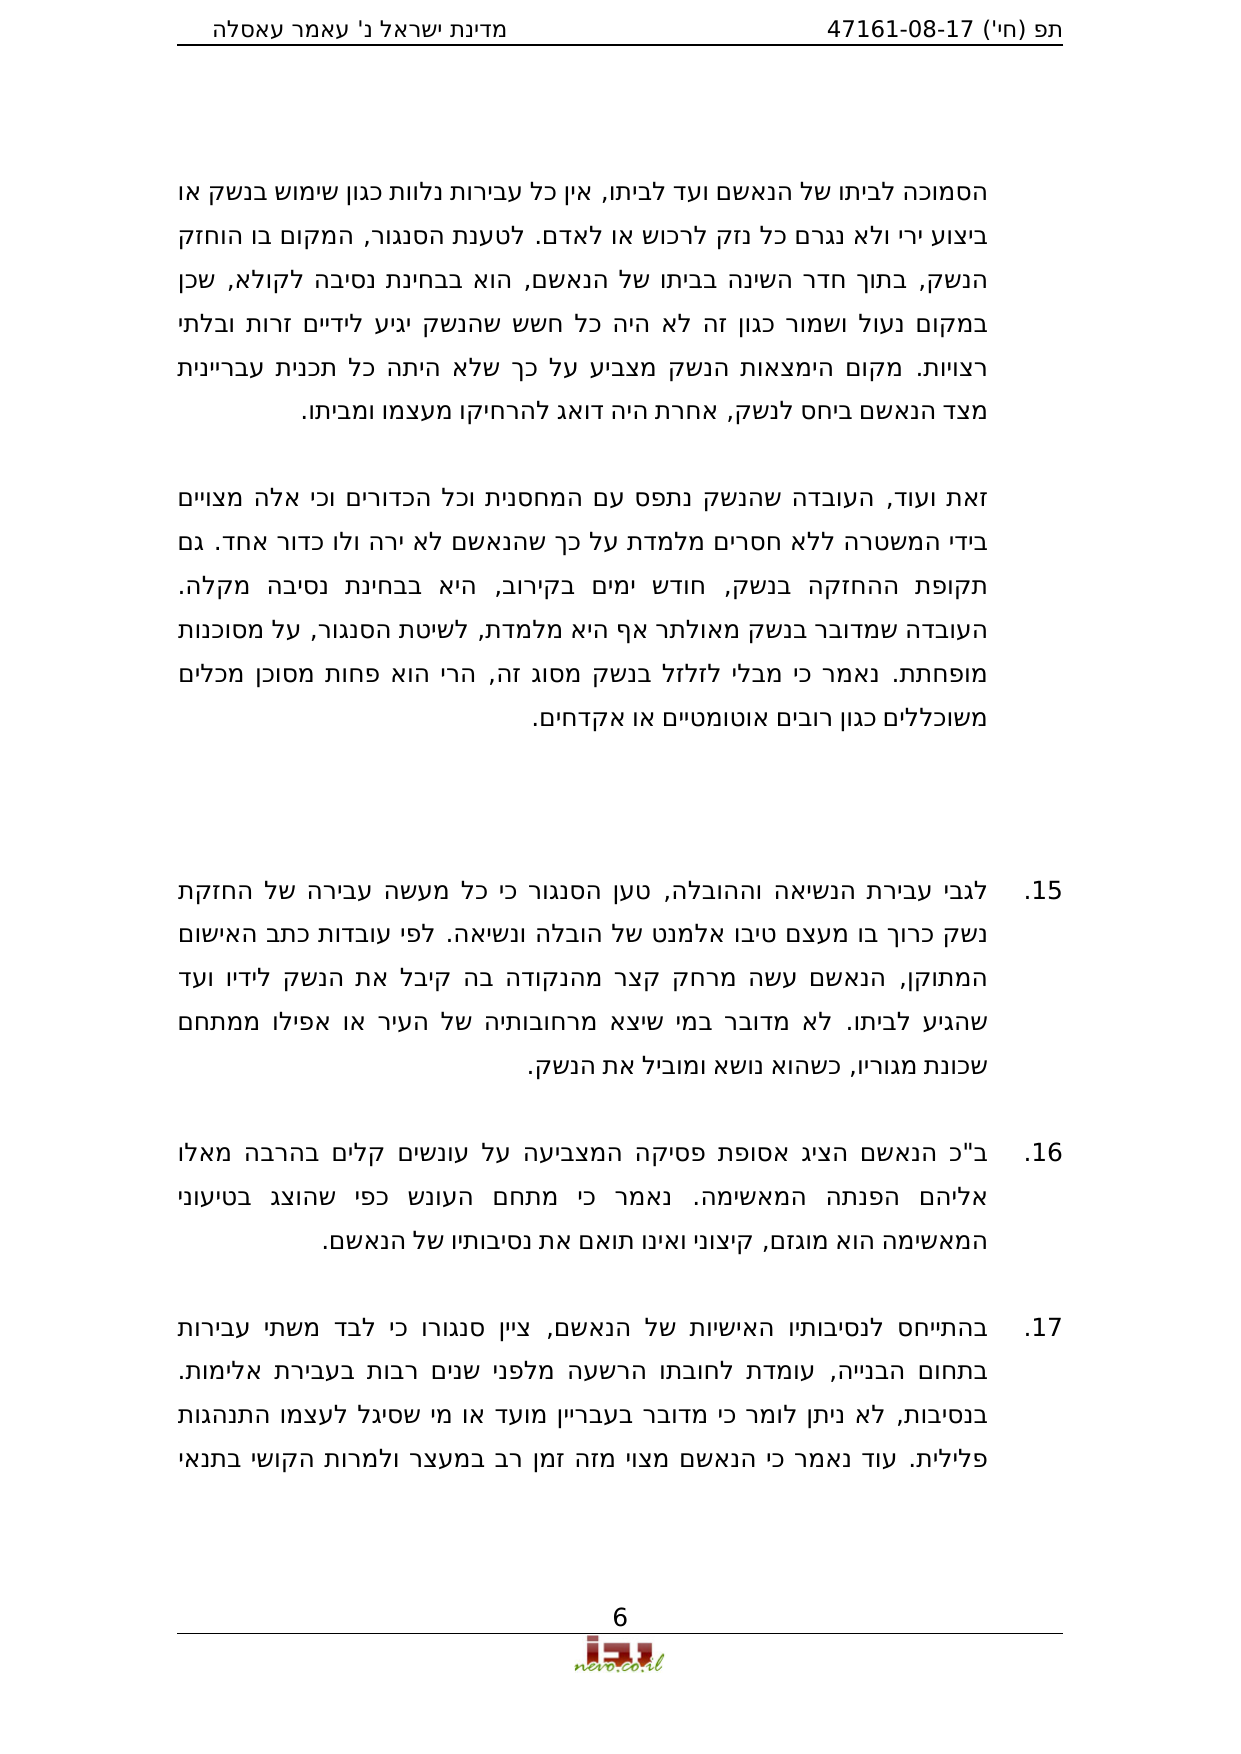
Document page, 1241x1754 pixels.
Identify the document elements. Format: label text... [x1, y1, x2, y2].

text זאת ועוד, העובדה שהנשק נתפס עם המחסנית וכל הכדורים וכי אלה מצויים בידי המשטרה ללא חסרים מלמדת על כך שהנאשם לא ירה ולו כדור אחד. גם תקופת ההחזקה בנשק, חודש ימים בקירוב, היא בבחינת נסיבה מקלה. העובדה שמדובר בנשק מאולתר אף היא מלמדת, לשיטת הסנגור, על מסוכנות מופחתת. נאמר כי מבלי לזלזל בנשק מסוג זה, הרי הוא פחות מסוכן מכלים משוכללים כגון רובים אוטומטיים או אקדחים. [177, 483, 1063, 732]
text 16. ב"כ הנאשם הציג אסופת פסיקה המצביעה על עונשים קלים בהרבה מאלו אליהם הפנתה המאשימה. נאמר כי מתחם העונש כפי שהוצג בטיעוני המאשימה הוא מוגזם, קיצוני ואינו תואם את נסיבותיו של הנאשם. [177, 1138, 1063, 1255]
picture [574, 1635, 666, 1673]
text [177, 1313, 1063, 1473]
text 15. לגבי עבירת הנשיאה וההובלה, טען הסנגור כי כל מעשה עבירה של החזקת נשק כרוך בו מעצם טיבו אלמנט של הובלה ונשיאה. לפי עובדות כתב האישום המתוקן, הנאשם עשה מרחק קצר מהנקודה בה קיבל את הנשק לידיו ועד שהגיע לביתו. לא מדובר במי שיצא מרחובותיה של העיר או אפילו ממתחם שכונת מגוריו, כשהוא נושא ומוביל את הנשק. [177, 876, 1063, 1080]
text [177, 177, 1063, 426]
